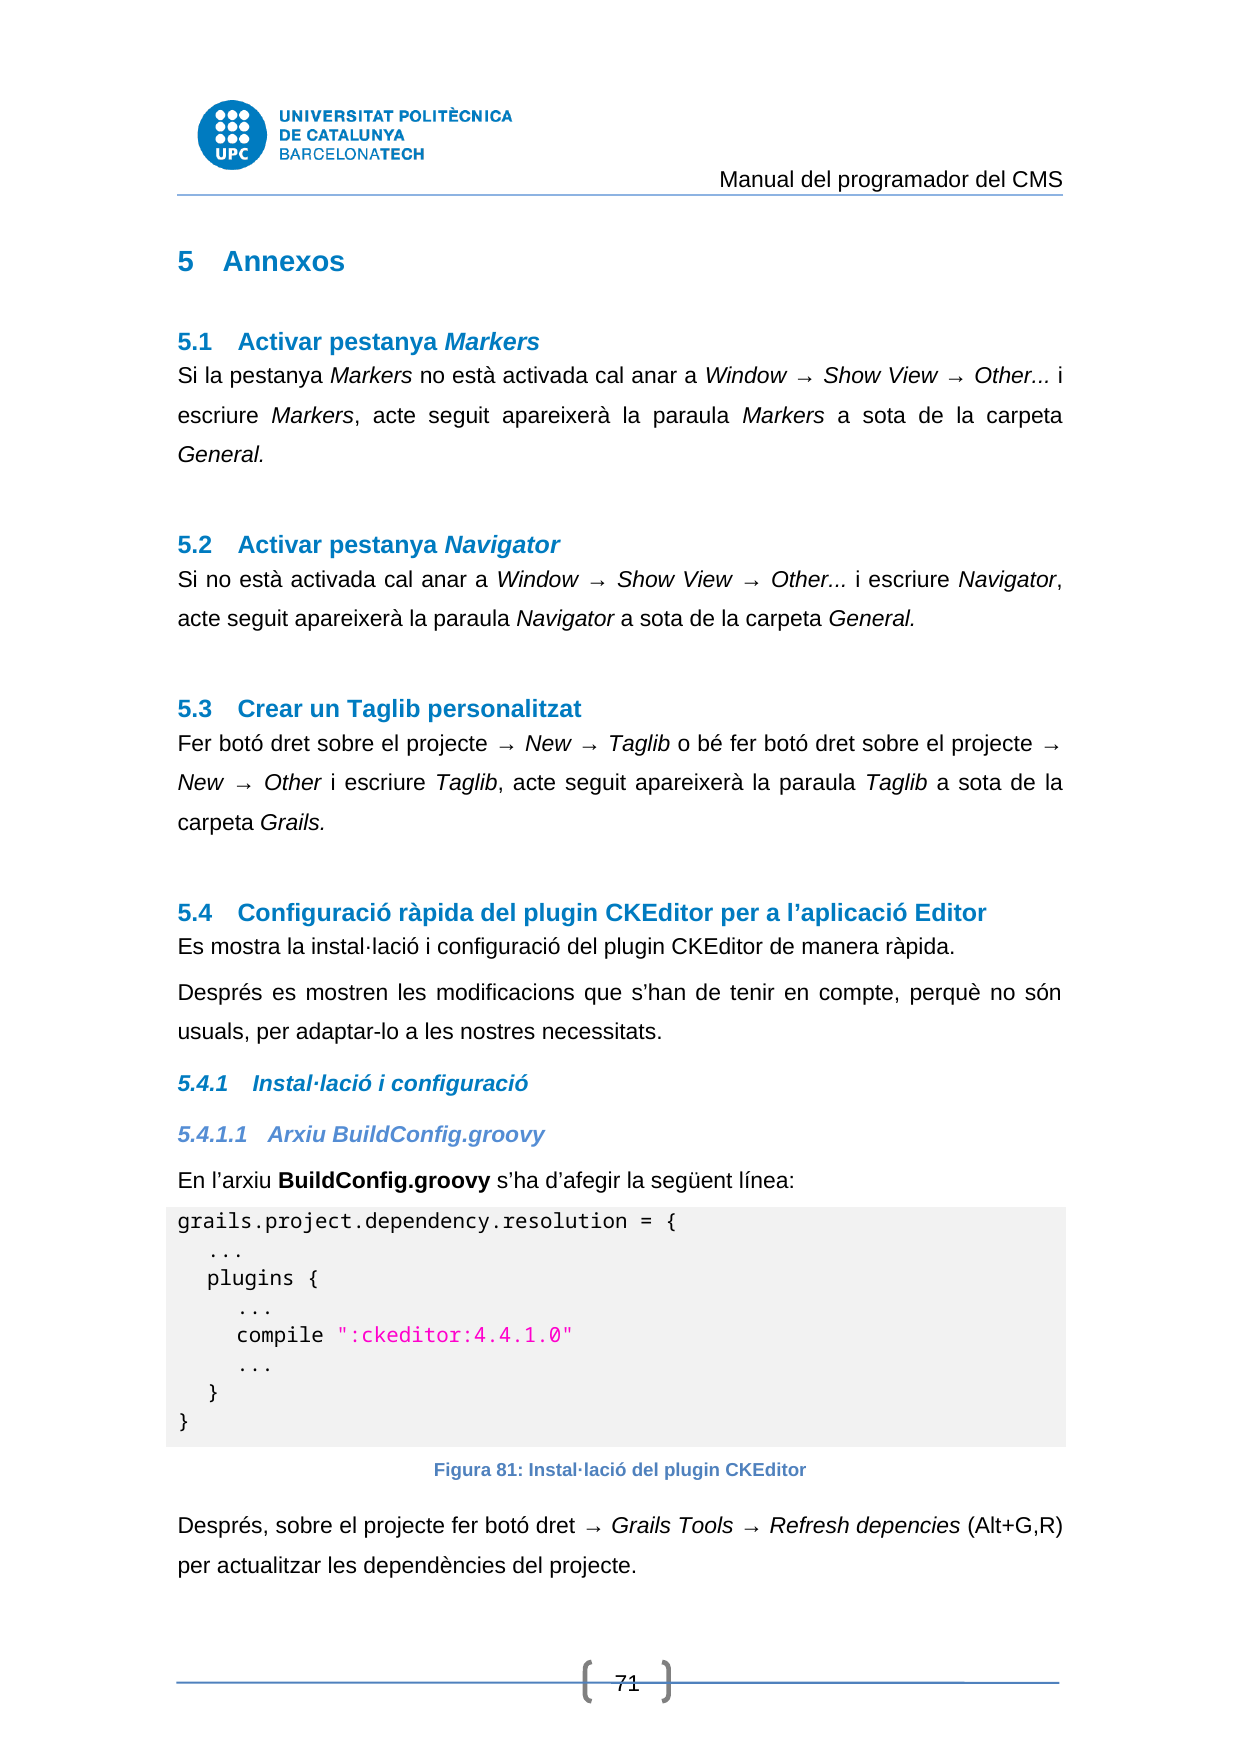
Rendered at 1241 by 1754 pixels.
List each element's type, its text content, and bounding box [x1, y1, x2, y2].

text Després es mostren les modificacions que s’han de tenir en compte, perquè no són usuals, per adaptar-lo a les nostres necessitats. [177, 979, 1063, 1044]
subtitle Instal·lació i configuració [177, 1070, 1063, 1096]
text Si no està activada cal anar a Window → Show View → Other... i escriure Navigator, acte seguit apareixerà la paraula Navigator a sota de la carpeta General. [177, 566, 1063, 631]
subtitle Configuració ràpida del plugin CKEditor per a l’aplicació Editor [177, 898, 1063, 927]
text Si la pestanya Markers no està activada cal anar a Window → Show View → Other... i escriure Markers, acte seguit apareixerà la paraula Markers a sota de la carpeta General. [177, 362, 1063, 467]
subtitle Activar pestanya Navigator [177, 531, 1063, 559]
text Després, sobre el projecte fer botó dret → Grails Tools → Refresh depencies (Alt+G,R) per actualitzar les dependències del projecte. [177, 1512, 1063, 1578]
table_header grails.project.dependency.resolution = { ... plugins { ... compile ":ckeditor:4.4.1.0" ... } } [166, 1207, 1066, 1447]
text Es mostra la instal·lació i configuració del plugin CKEditor de manera ràpida. [177, 933, 1063, 959]
subtitle Crear un Taglib personalitzat [177, 694, 1063, 723]
subtitle Activar pestanya Markers [177, 327, 1063, 356]
picture [177, 81, 532, 188]
subtitle Arxiu BuildConfig.groovy [177, 1121, 1063, 1148]
text En l’arxiu BuildConfig.groovy s’ha d’afegir la següent línea: [177, 1167, 1063, 1193]
text Fer botó dret sobre el projecte → New → Taglib o bé fer botó dret sobre el projecte → New → Other i escriure Taglib, acte seguit apareixerà la paraula Taglib a sota de la carpeta Grails. [177, 729, 1063, 835]
subtitle Annexos [177, 243, 1063, 277]
